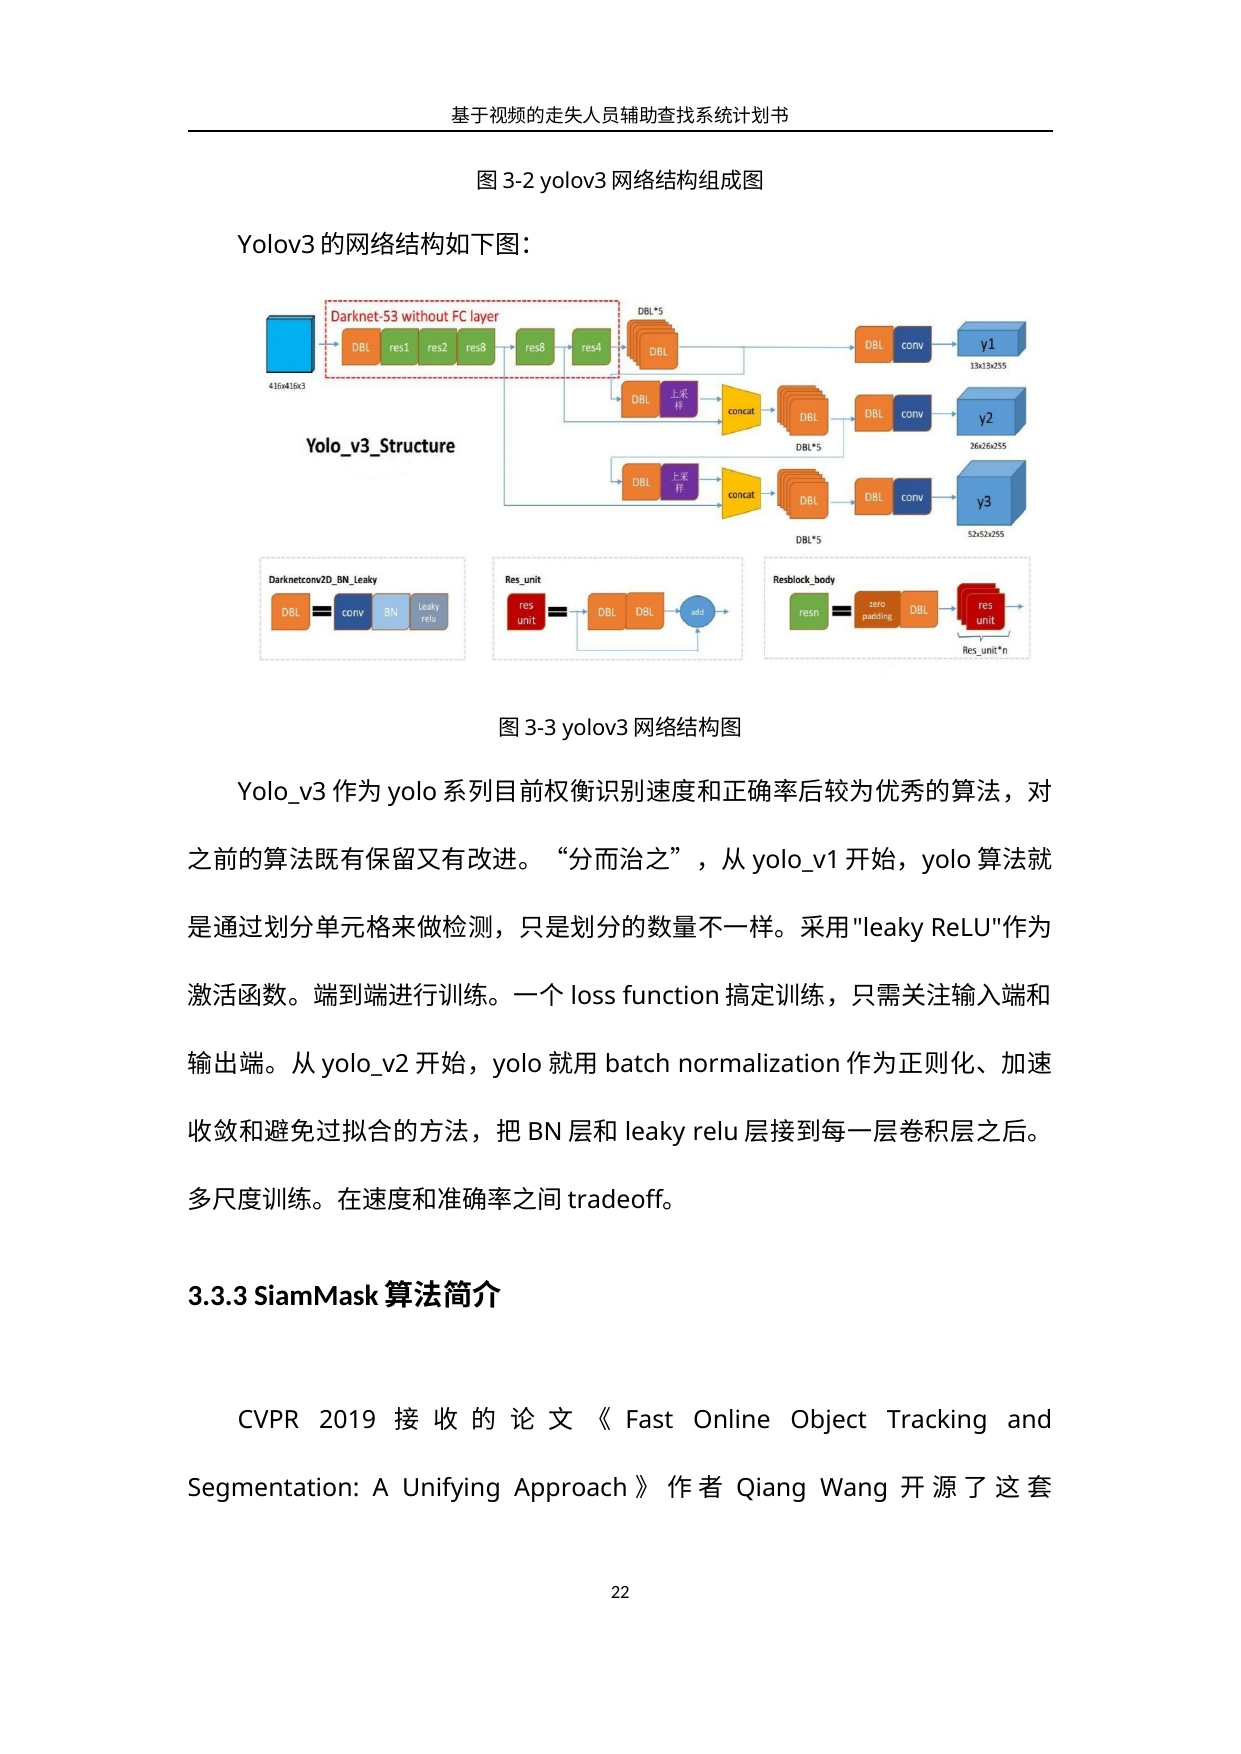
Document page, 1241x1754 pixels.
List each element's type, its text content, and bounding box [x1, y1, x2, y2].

text Yolo_v3作为yolo系列目前权衡识别速度和正确率后较为优秀的算法，对之前的算法既有保留又有改进。“分而治之”，从yolo_v1开始，yolo算法就是通过划分单元格来做检测，只是划分的数量不一样。采用"leaky ReLU"作为激活函数。端到端进行训练。一个loss function搞定训练，只需关注输入端和输出端。从yolo_v2开始，yolo就用batch normalization作为正则化、加速收敛和避免过拟合的方法，把BN层和leaky relu层接到每一层卷积层之后。多尺度训练。在速度和准确率之间tradeoff。 [187, 756, 1053, 1231]
text 图3-2 yolov3网络结构组成图 [187, 162, 1053, 196]
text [187, 1384, 1053, 1520]
subtitle 3.3.3 SiamMask算法简介 [187, 1258, 1053, 1326]
picture [257, 289, 1034, 679]
text Yolov3的网络结构如下图： [187, 209, 1053, 277]
text 图3-3 yolov3网络结构图 [187, 709, 1053, 743]
